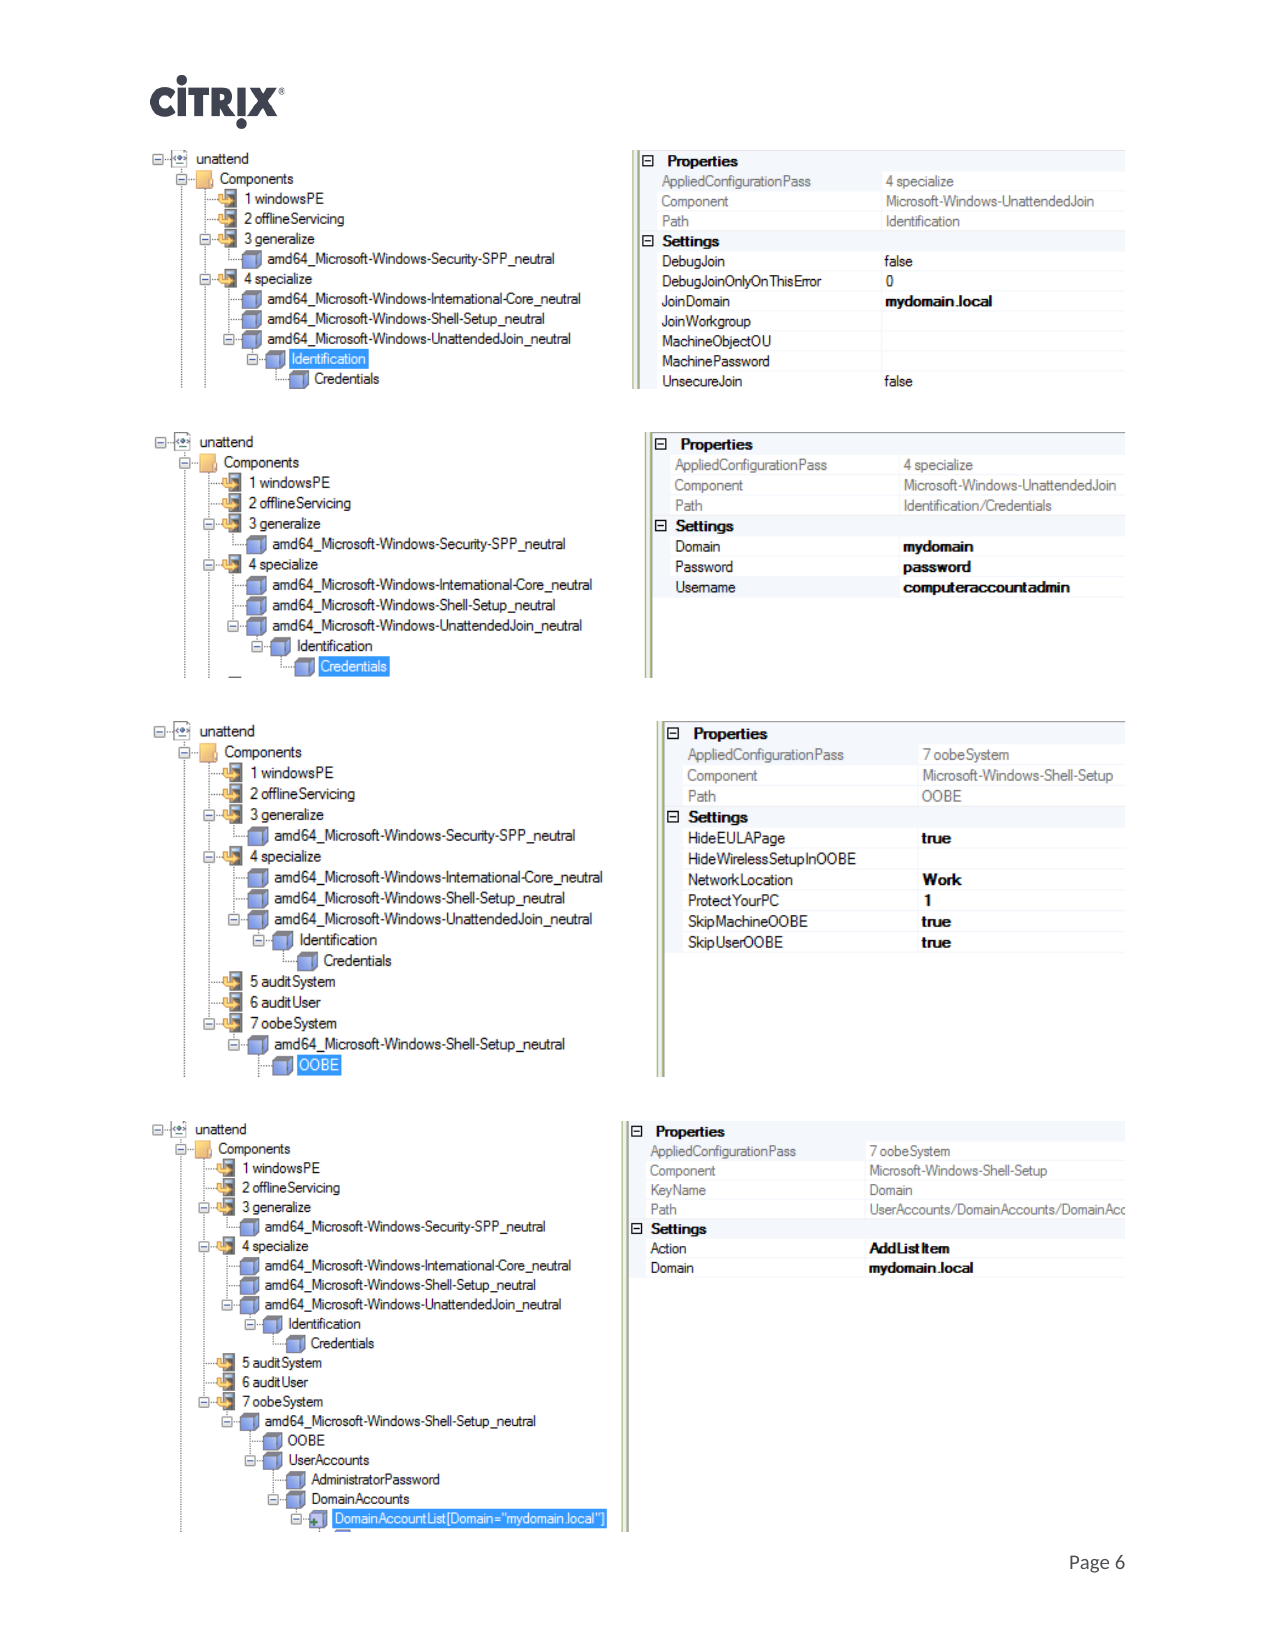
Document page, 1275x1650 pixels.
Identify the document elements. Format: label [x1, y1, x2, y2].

picture [150, 1121, 1125, 1532]
picture [150, 432, 1125, 678]
picture [150, 721, 1125, 1077]
picture [150, 75, 285, 129]
picture [150, 150, 1125, 389]
